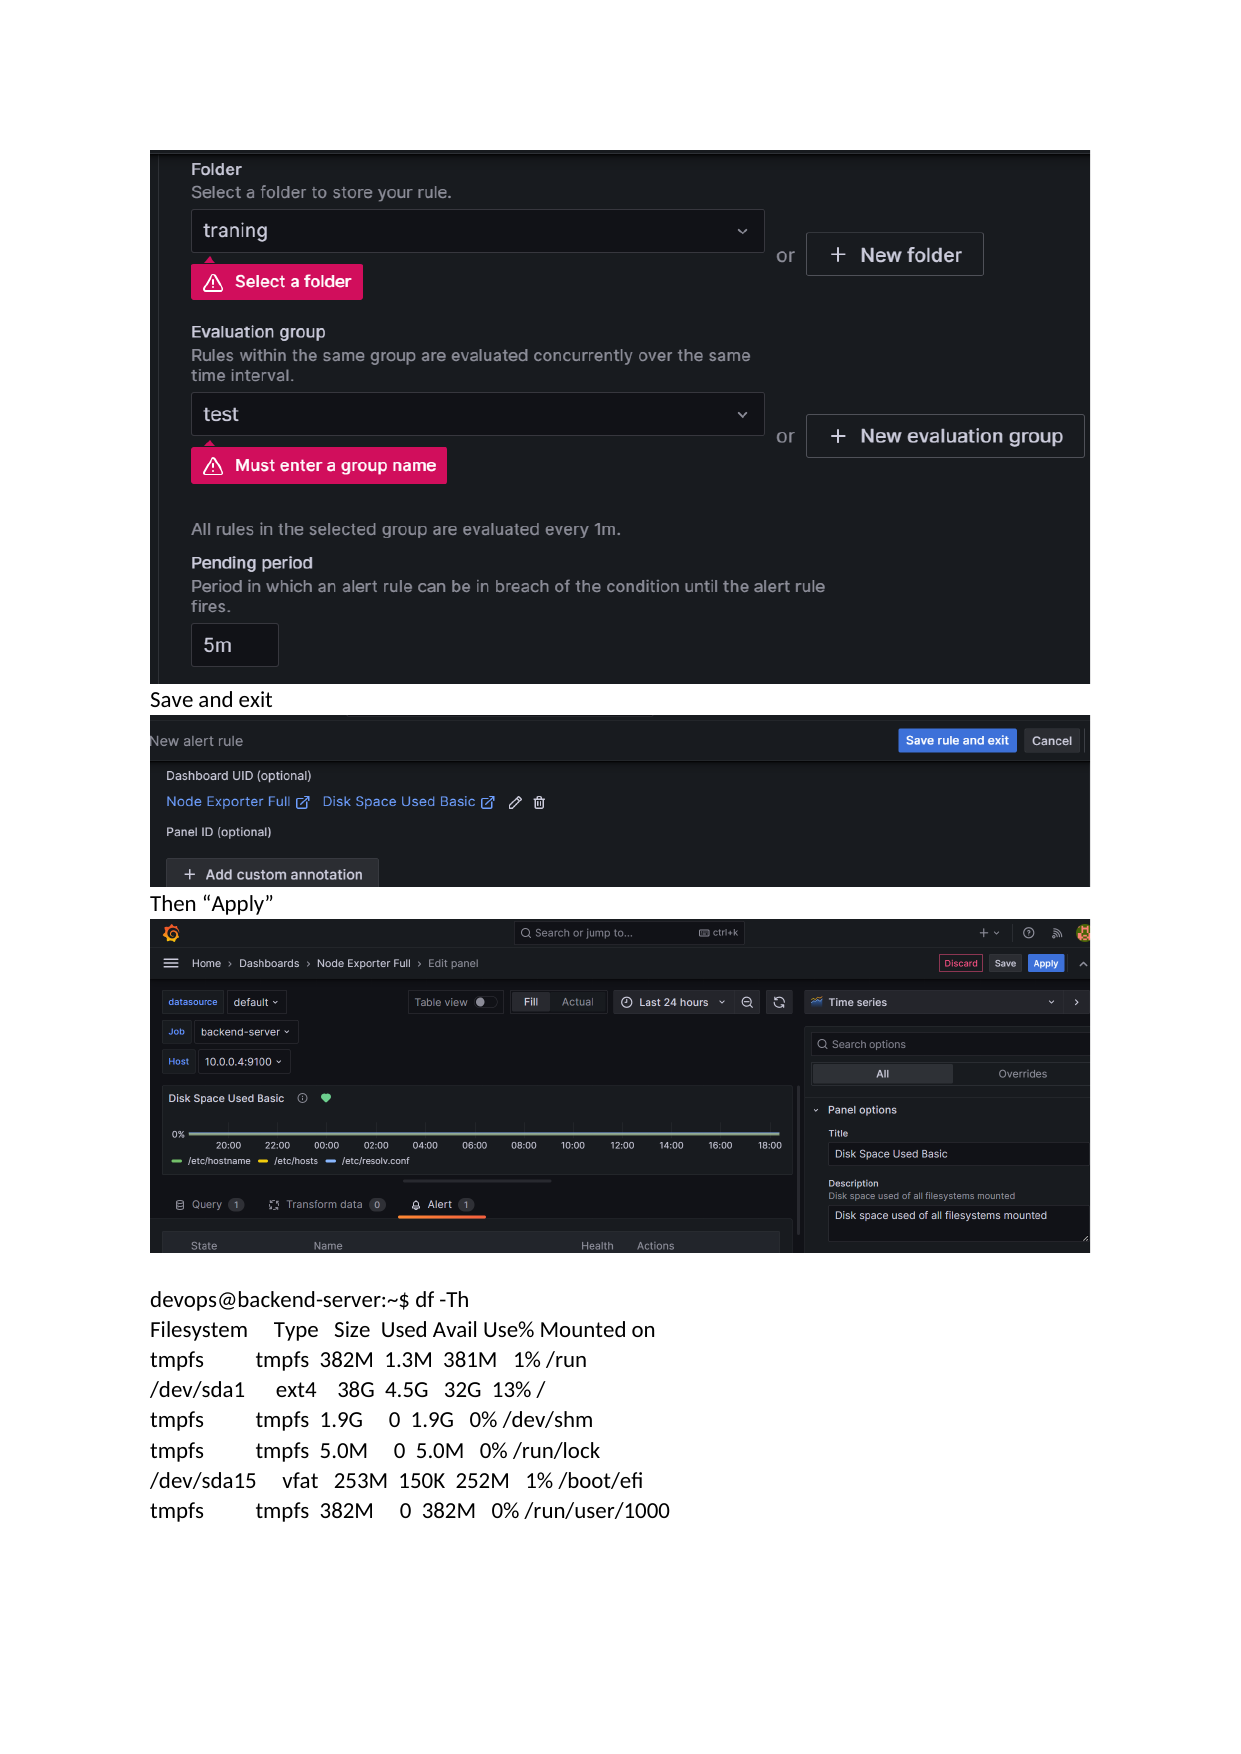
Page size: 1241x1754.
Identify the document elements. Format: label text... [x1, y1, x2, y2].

text tmpfs tmpfs 382M 0 382M 0% /run/user/1000 [150, 1496, 1090, 1524]
text tmpfs tmpfs 5.0M 0 5.0M 0% /run/lock [150, 1436, 1090, 1464]
text tmpfs tmpfs 382M 1.3M 381M 1% /run [150, 1345, 1090, 1373]
text /dev/sda15 vfat 253M 150K 252M 1% /boot/efi [150, 1466, 1090, 1494]
picture [150, 715, 1091, 887]
text Filesystem Type Size Used Avail Use% Mounted on [150, 1315, 1090, 1343]
text tmpfs tmpfs 1.9G 0 1.9G 0% /dev/shm [150, 1406, 1090, 1433]
picture [150, 919, 1091, 1253]
text devops@backend-server:~$ df -Th [150, 1285, 1090, 1313]
text /dev/sda1 ext4 38G 4.5G 32G 13% / [150, 1375, 1090, 1403]
text Save and exit [150, 686, 1090, 713]
text Then “Apply” [150, 889, 1090, 917]
picture [150, 150, 1091, 684]
